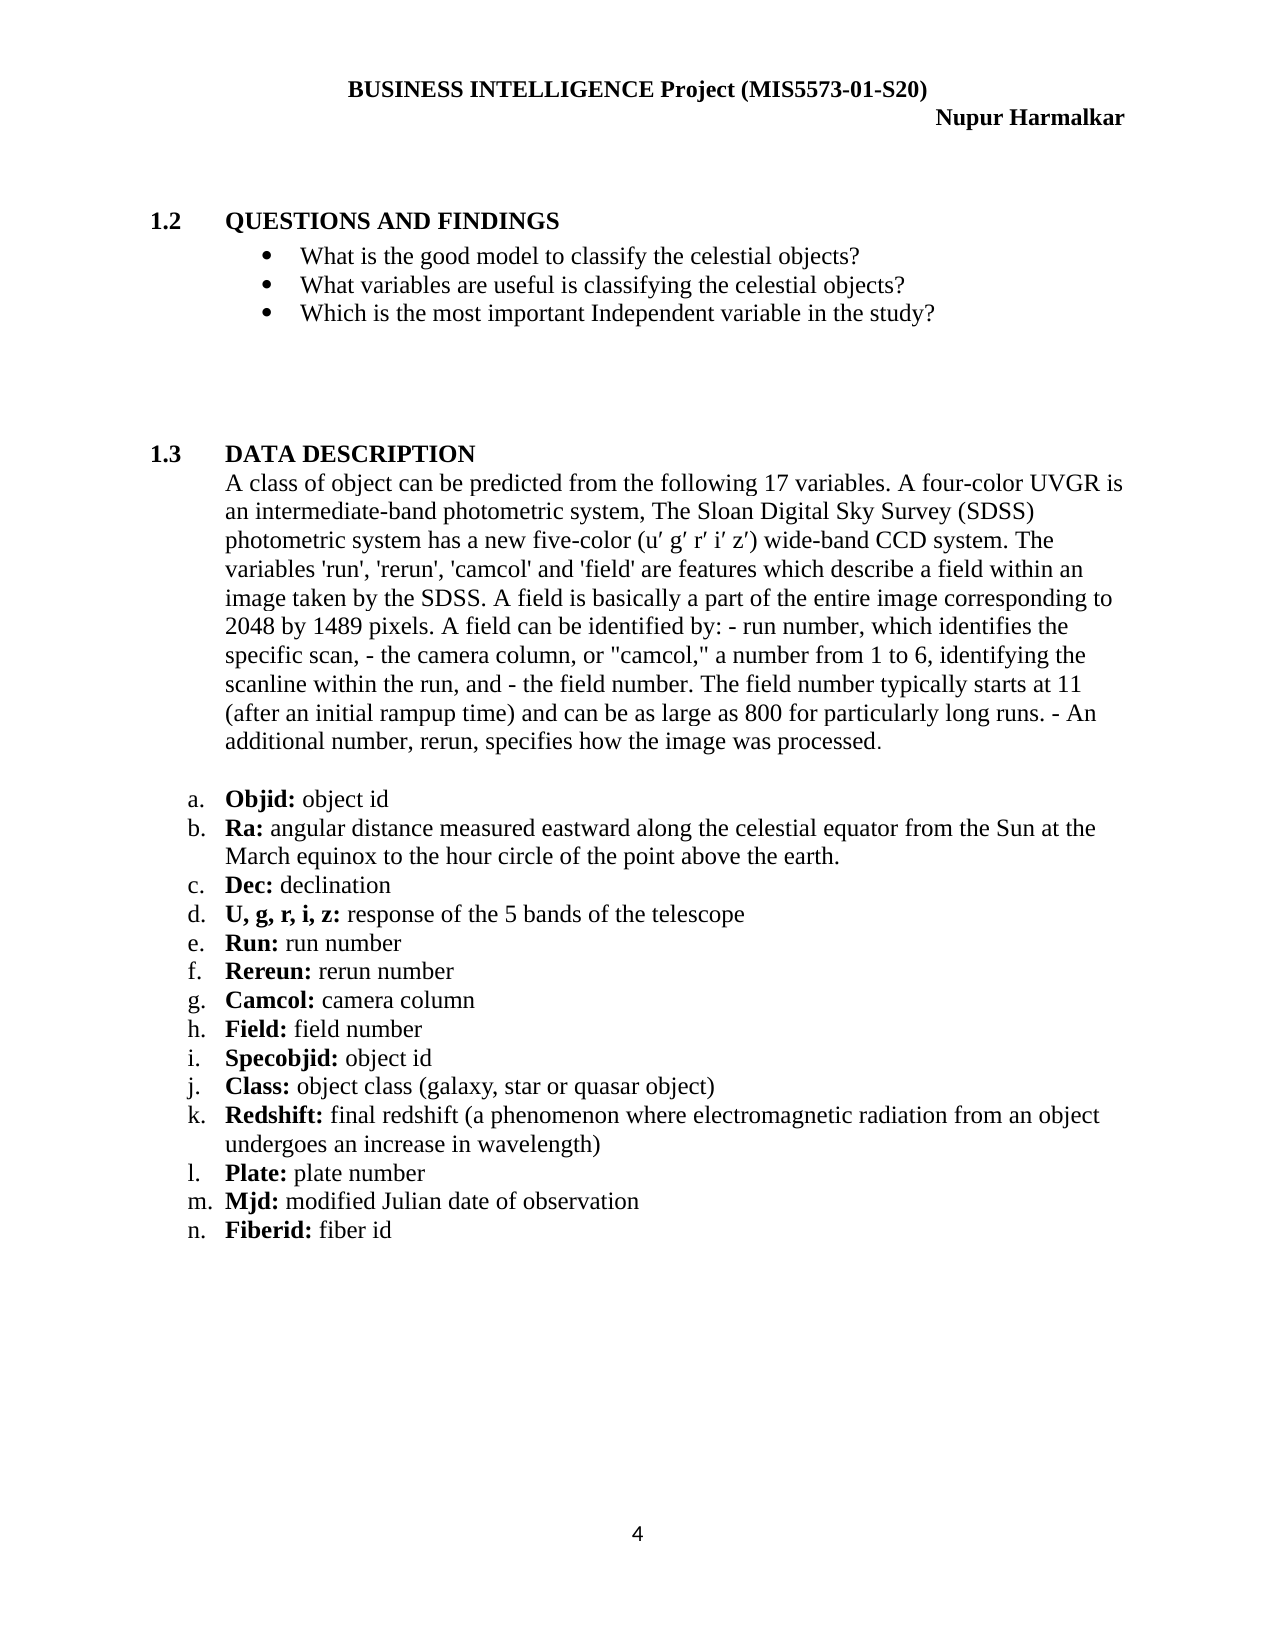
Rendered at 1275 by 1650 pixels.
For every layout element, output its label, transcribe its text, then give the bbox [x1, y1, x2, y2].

list Rereun: rerun number [187, 956, 1125, 985]
list Dec: declination [187, 870, 1125, 899]
list QUESTIONS AND FINDINGS [150, 206, 1125, 235]
list A class of object can be predicted from the following 17 variables. A four-color UVGR is an intermediate-band photometric system, The Sloan Digital Sky Survey (SDSS) photometric system has a new five-color (u′ g′ r′ i′ z′) wide-band CCD system. The variables 'run', 'rerun', 'camcol' and 'field' are features which describe a field within an image taken by the SDSS. A field is basically a part of the entire image corresponding to 2048 by 1489 pixels. A field can be identified by: - run number, which identifies the specific scan, - the camera column, or "camcol," a number from 1 to 6, identifying the scanline within the run, and - the field number. The field number typically starts at 11 (after an initial rampup time) and can be as large as 800 for particularly long runs. - An additional number, rerun, specifies how the image was processed. [876, 468, 1125, 755]
list Field: field number [187, 1014, 1125, 1043]
list Class: object class (galaxy, star or quasar object) [187, 1071, 1125, 1100]
list Camcol: camera column [187, 985, 1125, 1014]
list Mjd: modified Julian date of observation [187, 1186, 1125, 1215]
list Objid: object id [187, 784, 1125, 813]
list What is the good model to classify the celestial objects? [262, 241, 1125, 270]
list Redshift: final redshift (a phenomenon where electromagnetic radiation from an object undergoes an increase in wavelength) [187, 1100, 1125, 1158]
list U, g, r, i, z: response of the 5 bands of the telescope [187, 899, 1125, 928]
list DATA DESCRIPTION [150, 439, 1125, 468]
list Ra: angular distance measured eastward along the celestial equator from the Sun at the March equinox to the hour circle of the point above the earth. [187, 813, 1125, 870]
list Plate: plate number [187, 1158, 1125, 1186]
list What variables are useful is classifying the celestial objects? [262, 270, 1125, 298]
list Specobjid: object id [187, 1043, 1125, 1071]
list Fiberid: fiber id [187, 1215, 1125, 1244]
list Run: run number [187, 928, 1125, 956]
list Which is the most important Independent variable in the study? [262, 298, 1125, 327]
